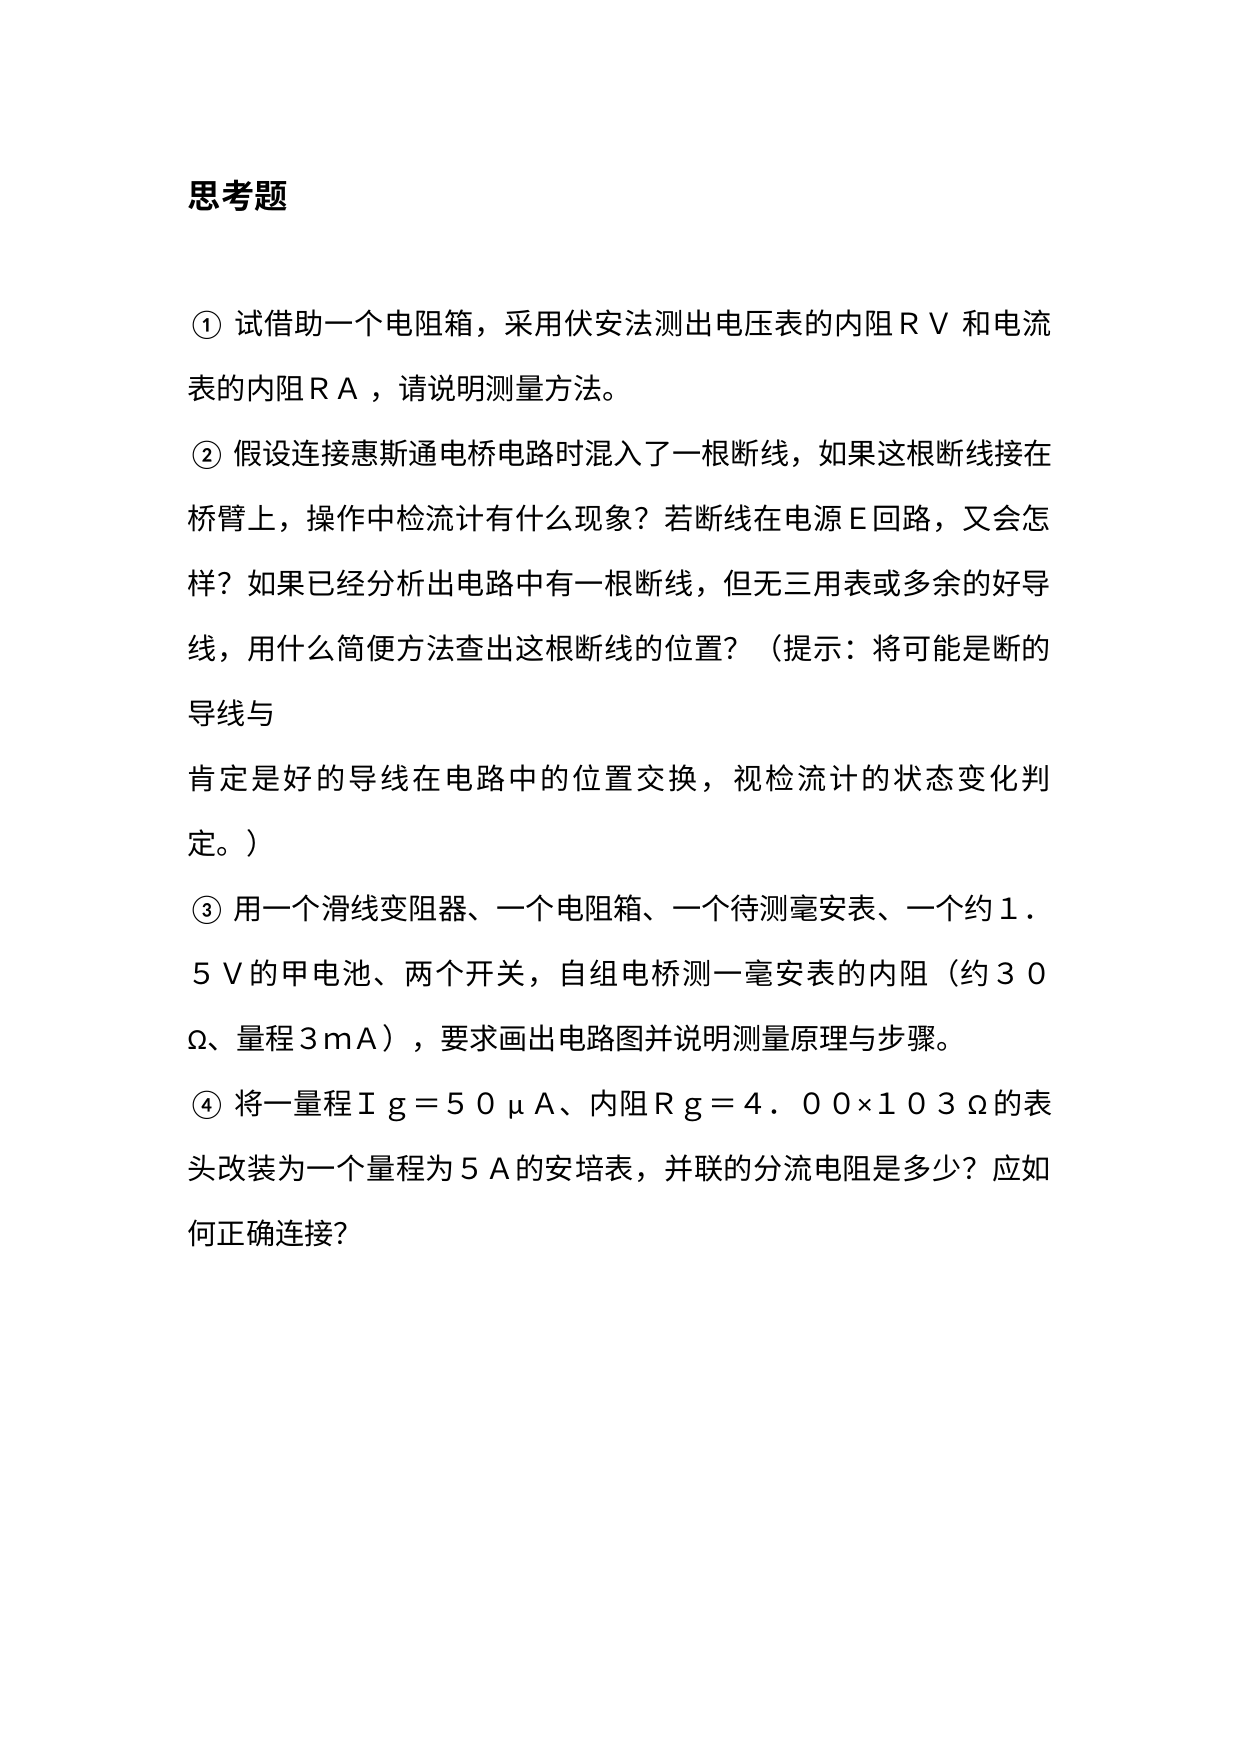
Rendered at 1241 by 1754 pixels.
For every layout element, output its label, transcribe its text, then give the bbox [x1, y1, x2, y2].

text ④ 将一量程Ｉｇ＝５０μＡ、内阻Ｒｇ＝４．００×１０３Ω的表头改装为一个量程为５Ａ的安培表，并联的分流电阻是多少？应如何正确连接？ [187, 1069, 1053, 1264]
text ① 试借助一个电阻箱，采用伏安法测出电压表的内阻ＲＶ 和电流表的内阻ＲＡ ，请说明测量方法。 [187, 289, 1053, 419]
text ③ 用一个滑线变阻器、一个电阻箱、一个待测毫安表、一个约１．５Ｖ的甲电池、两个开关，自组电桥测一毫安表的内阻（约３０Ω、量程３ｍＡ），要求画出电路图并说明测量原理与步骤。 [187, 874, 1053, 1069]
subtitle 思考题 [187, 162, 1053, 227]
text ② 假设连接惠斯通电桥电路时混入了一根断线，如果这根断线接在桥臂上，操作中检流计有什么现象？若断线在电源Ｅ回路，又会怎样？如果已经分析出电路中有一根断线，但无三用表或多余的好导线，用什么简便方法查出这根断线的位置？（提示：将可能是断的导线与 [187, 419, 1053, 744]
text 肯定是好的导线在电路中的位置交换，视检流计的状态变化判定。） [187, 744, 1053, 874]
